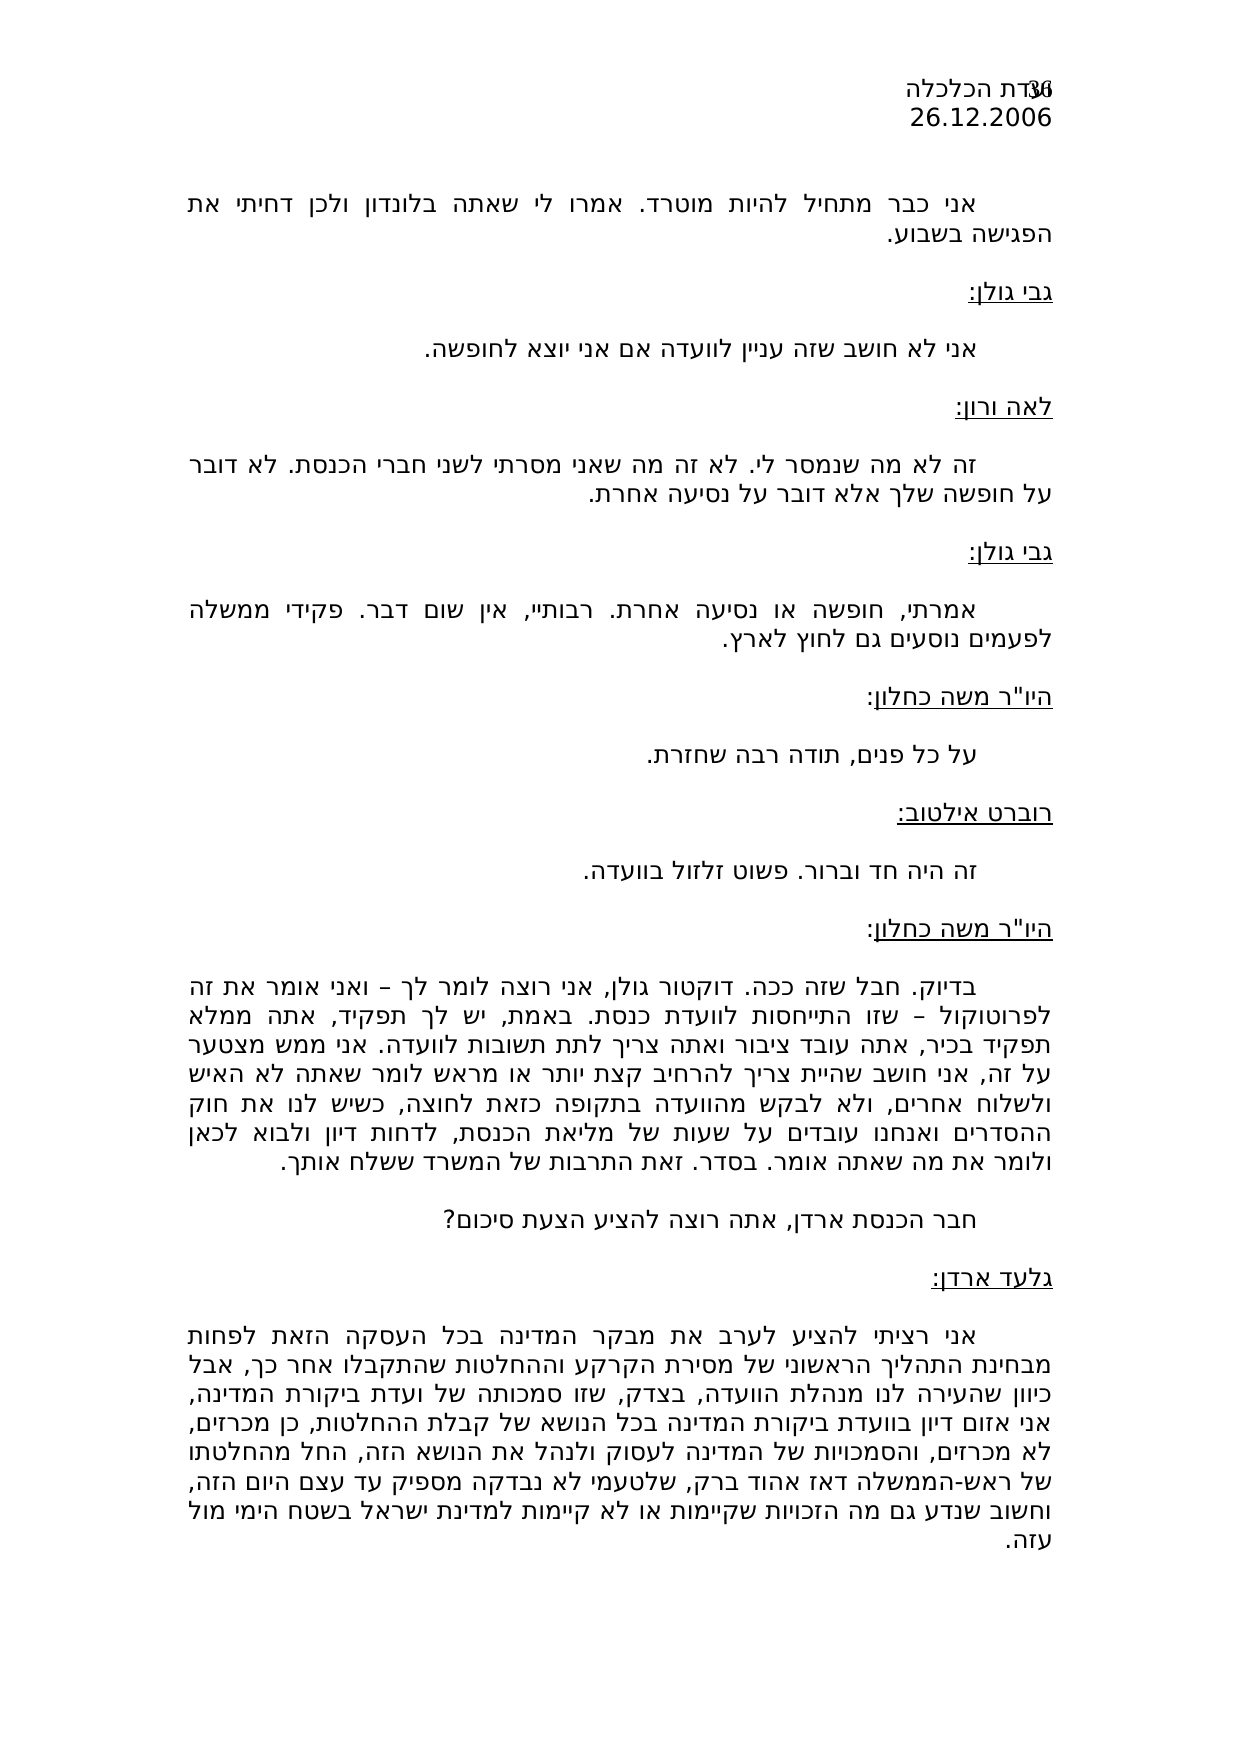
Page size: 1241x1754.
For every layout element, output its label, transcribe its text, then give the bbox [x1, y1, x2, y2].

text על כל פנים, תודה רבה שחזרת. [187, 740, 1053, 769]
text גבי גולן: [187, 537, 1053, 567]
text היו"ר משה כחלון: [187, 914, 1053, 943]
text זה לא מה שנמסר לי. לא זה מה שאני מסרתי לשני חברי הכנסת. לא דובר על חופשה שלך אלא דובר על נסיעה אחרת. [187, 450, 1053, 509]
text היו"ר משה כחלון: [187, 682, 1053, 712]
text לאה ורון: [187, 392, 1053, 422]
text בדיוק. חבל שזה ככה. דוקטור גולן, אני רוצה לומר לך – ואני אומר את זה לפרוטוקול – שזו התייחסות לוועדת כנסת. באמת, יש לך תפקיד, אתה ממלא תפקיד בכיר, אתה עובד ציבור ואתה צריך לתת תשובות לוועדה. אני ממש מצטער על זה, אני חושב שהיית צריך להרחיב קצת יותר או מראש לומר שאתה לא האיש ולשלוח אחרים, ולא לבקש מהוועדה בתקופה כזאת לחוצה, כשיש לנו את חוק ההסדרים ואנחנו עובדים על שעות של מליאת הכנסת, לדחות דיון ולבוא לכאן ולומר את מה שאתה אומר. בסדר. זאת התרבות של המשרד ששלח אותך. [187, 972, 1053, 1176]
text אני לא חושב שזה עניין לוועדה אם אני יוצא לחופשה. [187, 334, 1053, 364]
text גבי גולן: [187, 277, 1053, 306]
text אני כבר מתחיל להיות מוטרד. אמרו לי שאתה בלונדון ולכן דחיתי את הפגישה בשבוע. [187, 189, 1053, 248]
text חבר הכנסת ארדן, אתה רוצה להציע הצעת סיכום? [187, 1205, 1053, 1234]
text זה היה חד וברור. פשוט זלזול בוועדה. [187, 856, 1053, 885]
text גלעד ארדן: [187, 1263, 1053, 1292]
text רוברט אילטוב: [187, 798, 1053, 827]
text אני רציתי להציע לערב את מבקר המדינה בכל העסקה הזאת לפחות מבחינת התהליך הראשוני של מסירת הקרקע וההחלטות שהתקבלו אחר כך, אבל כיוון שהעירה לנו מנהלת הוועדה, בצדק, שזו סמכותה של ועדת ביקורת המדינה, אני אזום דיון בוועדת ביקורת המדינה בכל הנושא של קבלת ההחלטות, כן מכרזים, לא מכרזים, והסמכויות של המדינה לעסוק ולנהל את הנושא הזה, החל מהחלטתו של ראש-הממשלה דאז אהוד ברק, שלטעמי לא נבדקה מספיק עד עצם היום הזה, וחשוב שנדע גם מה הזכויות שקיימות או לא קיימות למדינת ישראל בשטח הימי מול עזה. [187, 1321, 1053, 1554]
text אמרתי, חופשה או נסיעה אחרת. רבותיי, אין שום דבר. פקידי ממשלה לפעמים נוסעים גם לחוץ לארץ. [187, 595, 1053, 654]
